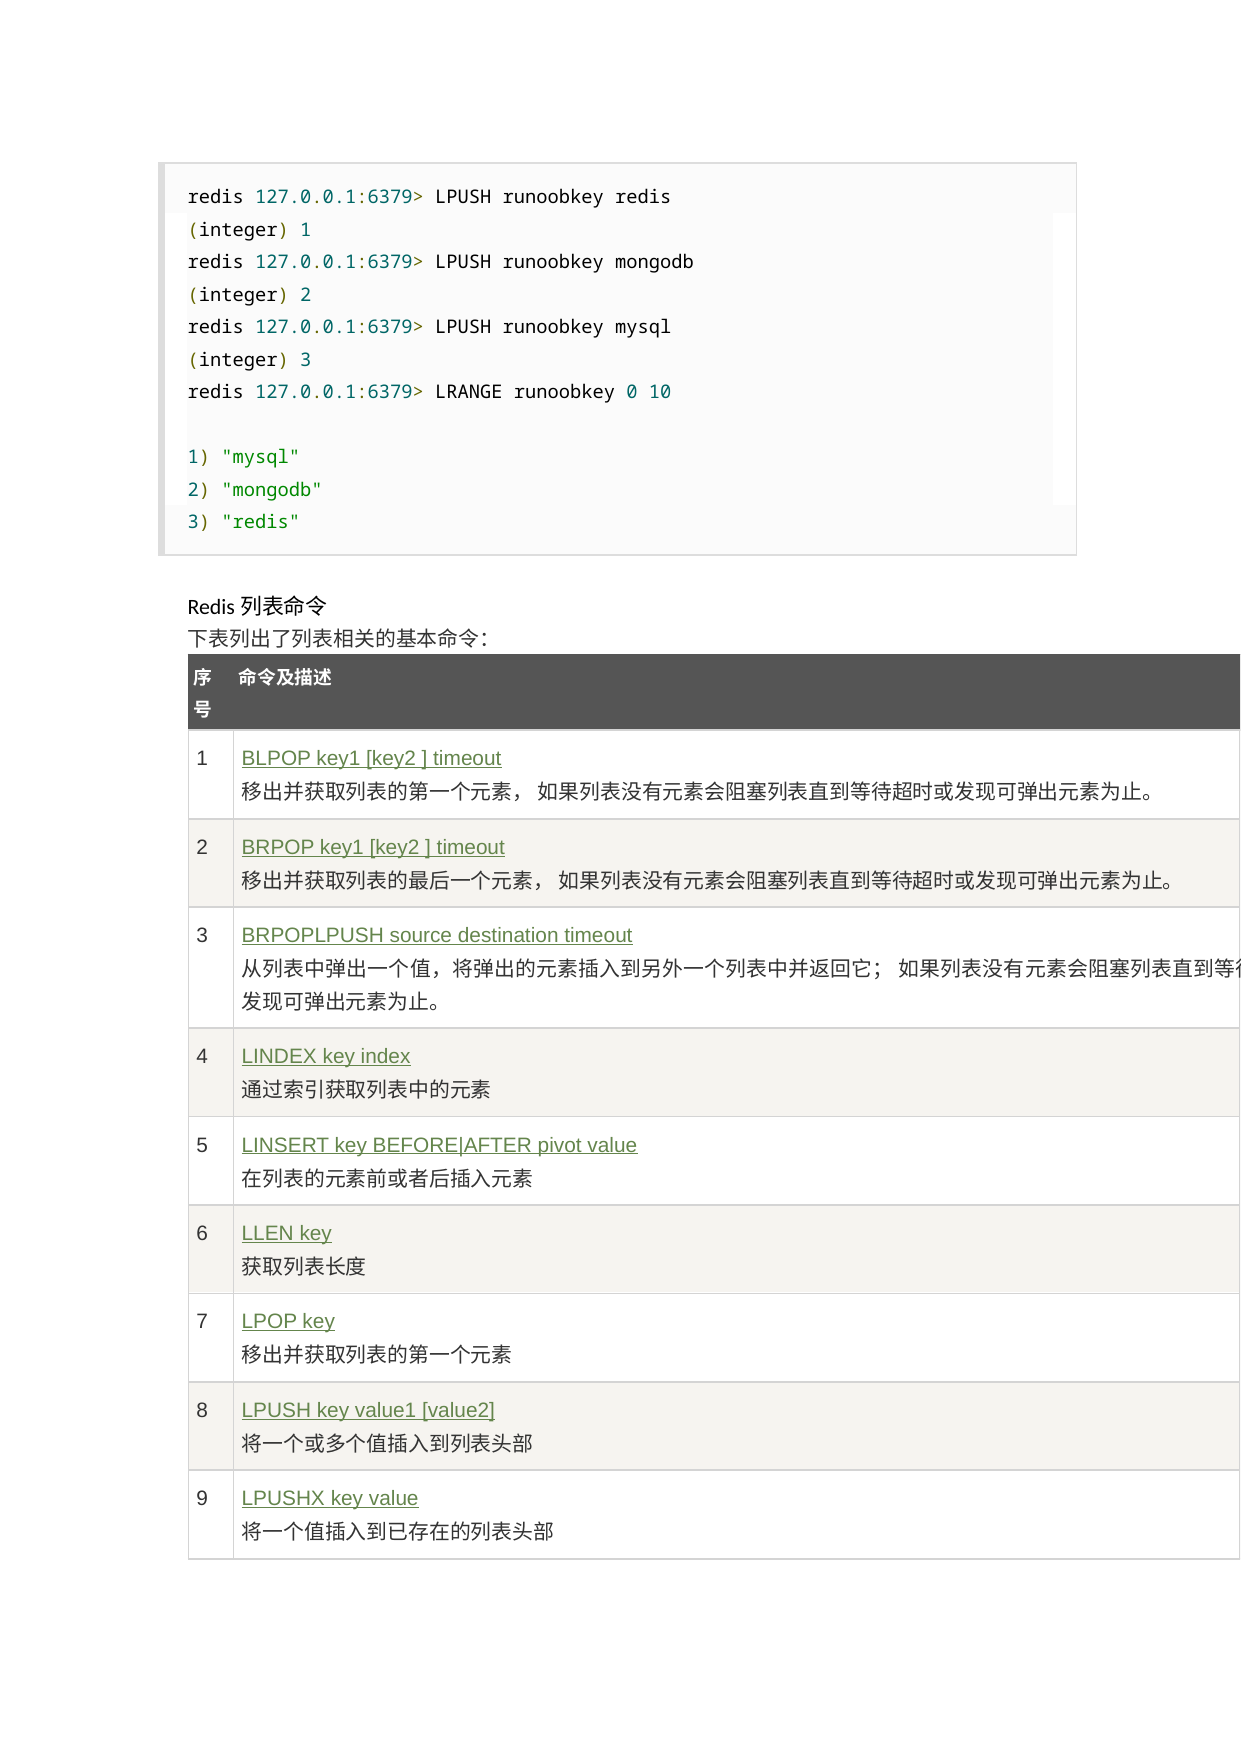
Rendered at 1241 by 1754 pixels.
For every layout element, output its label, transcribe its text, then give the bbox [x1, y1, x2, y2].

text (integer) 1 [187, 213, 1053, 245]
table_cell 5 [189, 1117, 233, 1204]
table_cell LPUSHX key value 将一个值插入到已存在的列表头部 [234, 1471, 1239, 1558]
table_cell 4 [189, 1029, 233, 1116]
text (integer) 3 [187, 343, 1053, 375]
text redis 127.0.0.1:6379> LRANGE runoobkey 0 10 [187, 375, 1053, 408]
table_cell 3 [189, 908, 233, 1027]
text 3) "redis" [165, 487, 1076, 554]
table_header 命令及描述 [234, 655, 1239, 729]
table_cell LINSERT key BEFORE|AFTER pivot value 在列表的元素前或者后插入元素 [234, 1117, 1239, 1204]
text 下表列出了列表相关的基本命令： [187, 621, 1053, 653]
table_cell 1 [189, 731, 233, 818]
table_cell 9 [189, 1471, 233, 1558]
text redis 127.0.0.1:6379> LPUSH runoobkey mongodb [187, 245, 1053, 278]
text 2) "mongodb" [187, 473, 1053, 487]
table_cell LINDEX key index 通过索引获取列表中的元素 [234, 1029, 1239, 1116]
table_cell BRPOP key1 [key2 ] timeout 移出并获取列表的最后一个元素， 如果列表没有元素会阻塞列表直到等待超时或发现可弹出元素为止。 [234, 820, 1239, 906]
table_cell BLPOP key1 [key2 ] timeout 移出并获取列表的第一个元素， 如果列表没有元素会阻塞列表直到等待超时或发现可弹出元素为止。 [234, 731, 1239, 818]
table_cell 7 [189, 1294, 233, 1381]
table_cell 8 [189, 1383, 233, 1469]
text redis 127.0.0.1:6379> LPUSH runoobkey redis [165, 164, 1076, 213]
table_cell LPUSH key value1 [value2] 将一个或多个值插入到列表头部 [234, 1383, 1239, 1469]
text (integer) 2 [187, 278, 1053, 310]
table_cell 6 [189, 1206, 233, 1292]
text 1) "mysql" [187, 440, 1053, 473]
table_header 序号 [189, 655, 233, 729]
table_cell LPOP key 移出并获取列表的第一个元素 [234, 1294, 1239, 1381]
table_cell LLEN key 获取列表长度 [234, 1206, 1239, 1292]
table_cell 2 [189, 820, 233, 906]
table_cell BRPOPLPUSH source destination timeout 从列表中弹出一个值，将弹出的元素插入到另外一个列表中并返回它； 如果列表没有元素会阻塞列表直到等待超时或发现可弹出元素为止。 [234, 908, 1239, 1027]
text redis 127.0.0.1:6379> LPUSH runoobkey mysql [187, 310, 1053, 343]
text Redis 列表命令 [187, 588, 1053, 621]
